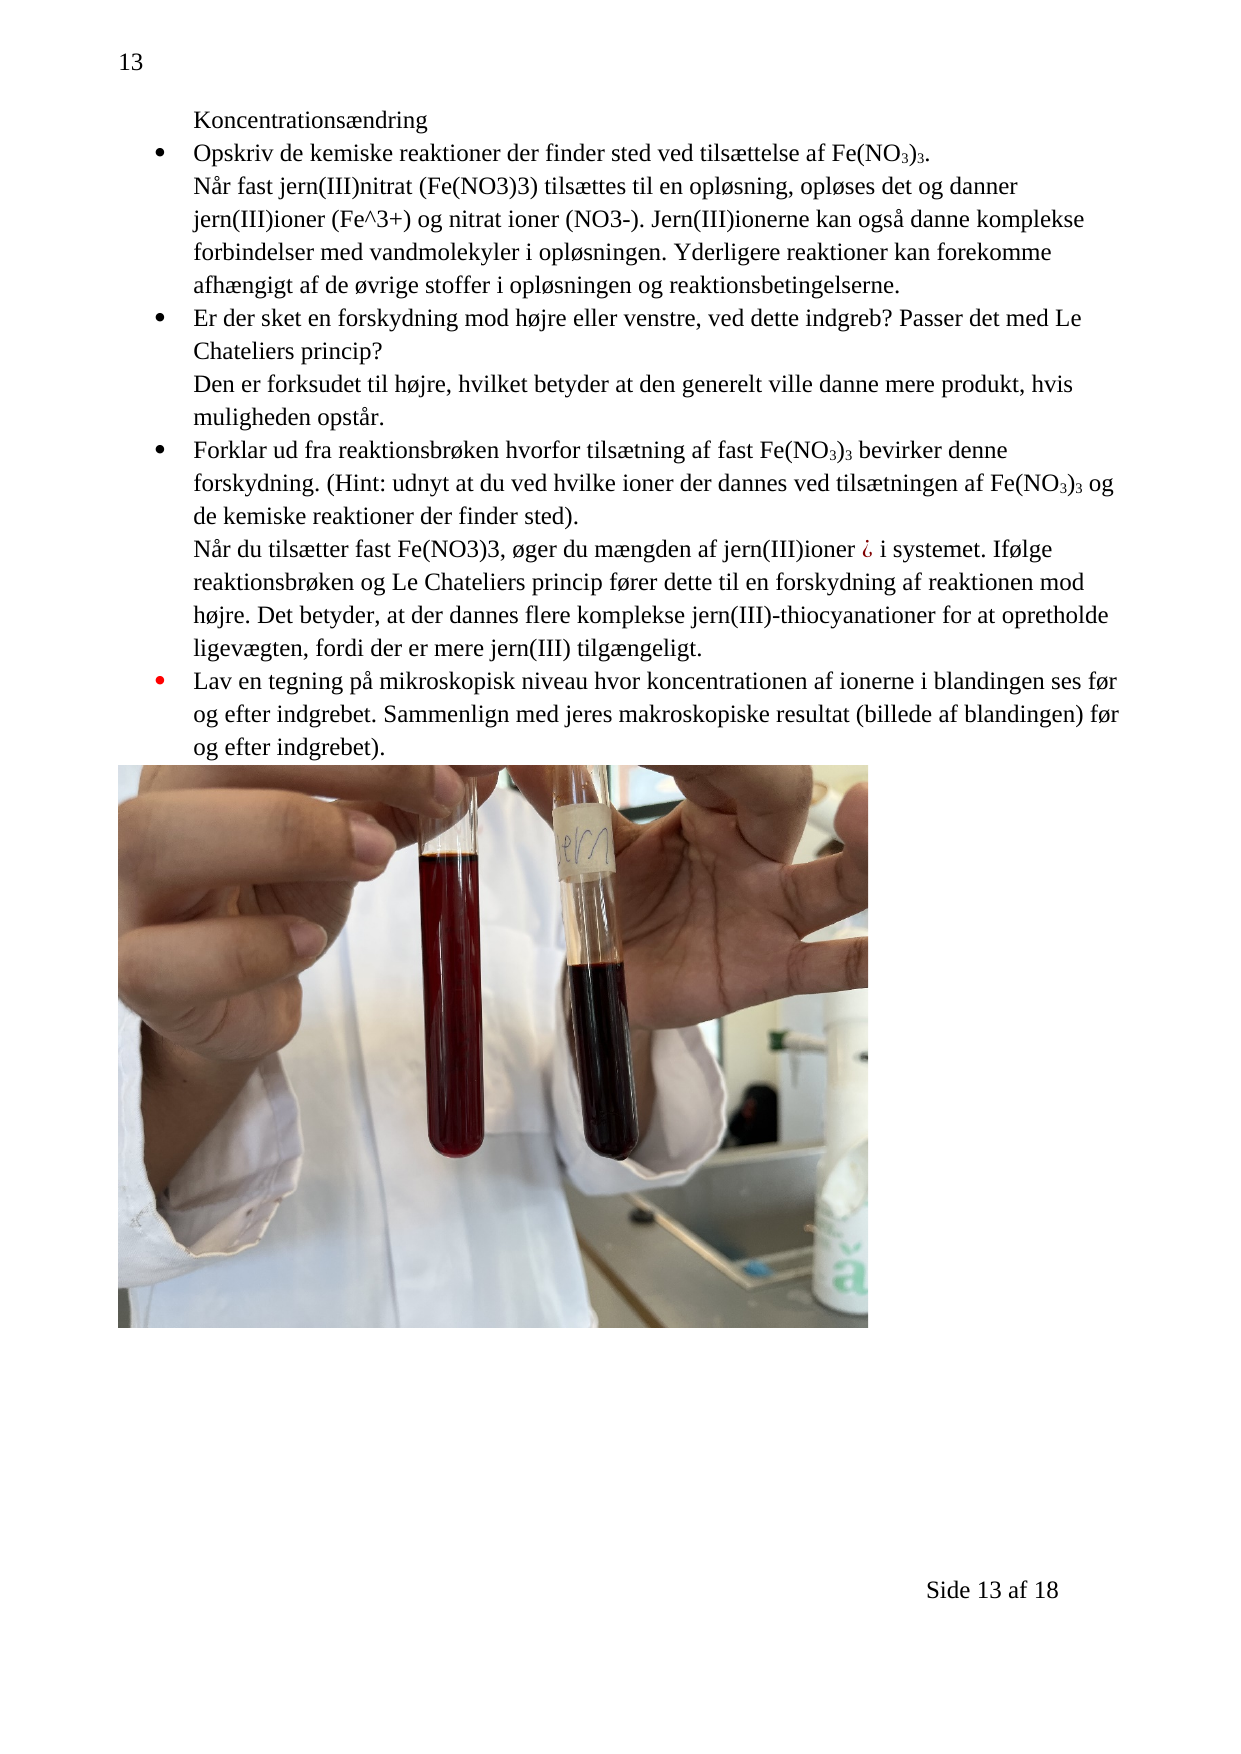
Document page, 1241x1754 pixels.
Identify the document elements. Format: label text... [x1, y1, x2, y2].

list Lav en tegning på mikroskopisk niveau hvor koncentrationen af ionerne i blandingen ses før og efter indgrebet. Sammenlign med jeres makroskopiske resultat (billede af blandingen) før og efter indgrebet). [156, 666, 1122, 761]
list Opskriv de kemiske reaktioner der finder sted ved tilsættelse af Fe(NO3)3. Når fast jern(III)nitrat (Fe(NO3)3) tilsættes til en opløsning, opløses det og danner jern(III)ioner (Fe^3+) og nitrat ioner (NO3-). Jern(III)ionerne kan også danne komplekse forbindelser med vandmolekyler i opløsningen. Yderligere reaktioner kan forekomme afhængigt af de øvrige stoffer i opløsningen og reaktionsbetingelserne. [156, 138, 1122, 299]
list Er der sket en forskydning mod højre eller venstre, ved dette indgreb? Passer det med Le Chateliers princip? Den er forksudet til højre, hvilket betyder at den generelt ville danne mere produkt, hvis muligheden opstår. [156, 303, 1122, 431]
list Forklar ud fra reaktionsbrøken hvorfor tilsætning af fast Fe(NO3)3 bevirker denne forskydning. (Hint: udnyt at du ved hvilke ioner der dannes ved tilsætningen af Fe(NO3)3 og de kemiske reaktioner der finder sted). Når du tilsætter fast Fe(NO3)3, øger du mængden af jern(III)ioner i systemet. Ifølge reaktionsbrøken og Le Chateliers princip fører dette til en forskydning af reaktionen mod højre. Det betyder, at der dannes flere komplekse jern(III)-thiocyanationer for at opretholde ligevægten, fordi der er mere jern(III) tilgængeligt. [156, 435, 1122, 662]
picture [118, 765, 869, 1328]
list Koncentrationsændring [193, 105, 1122, 133]
